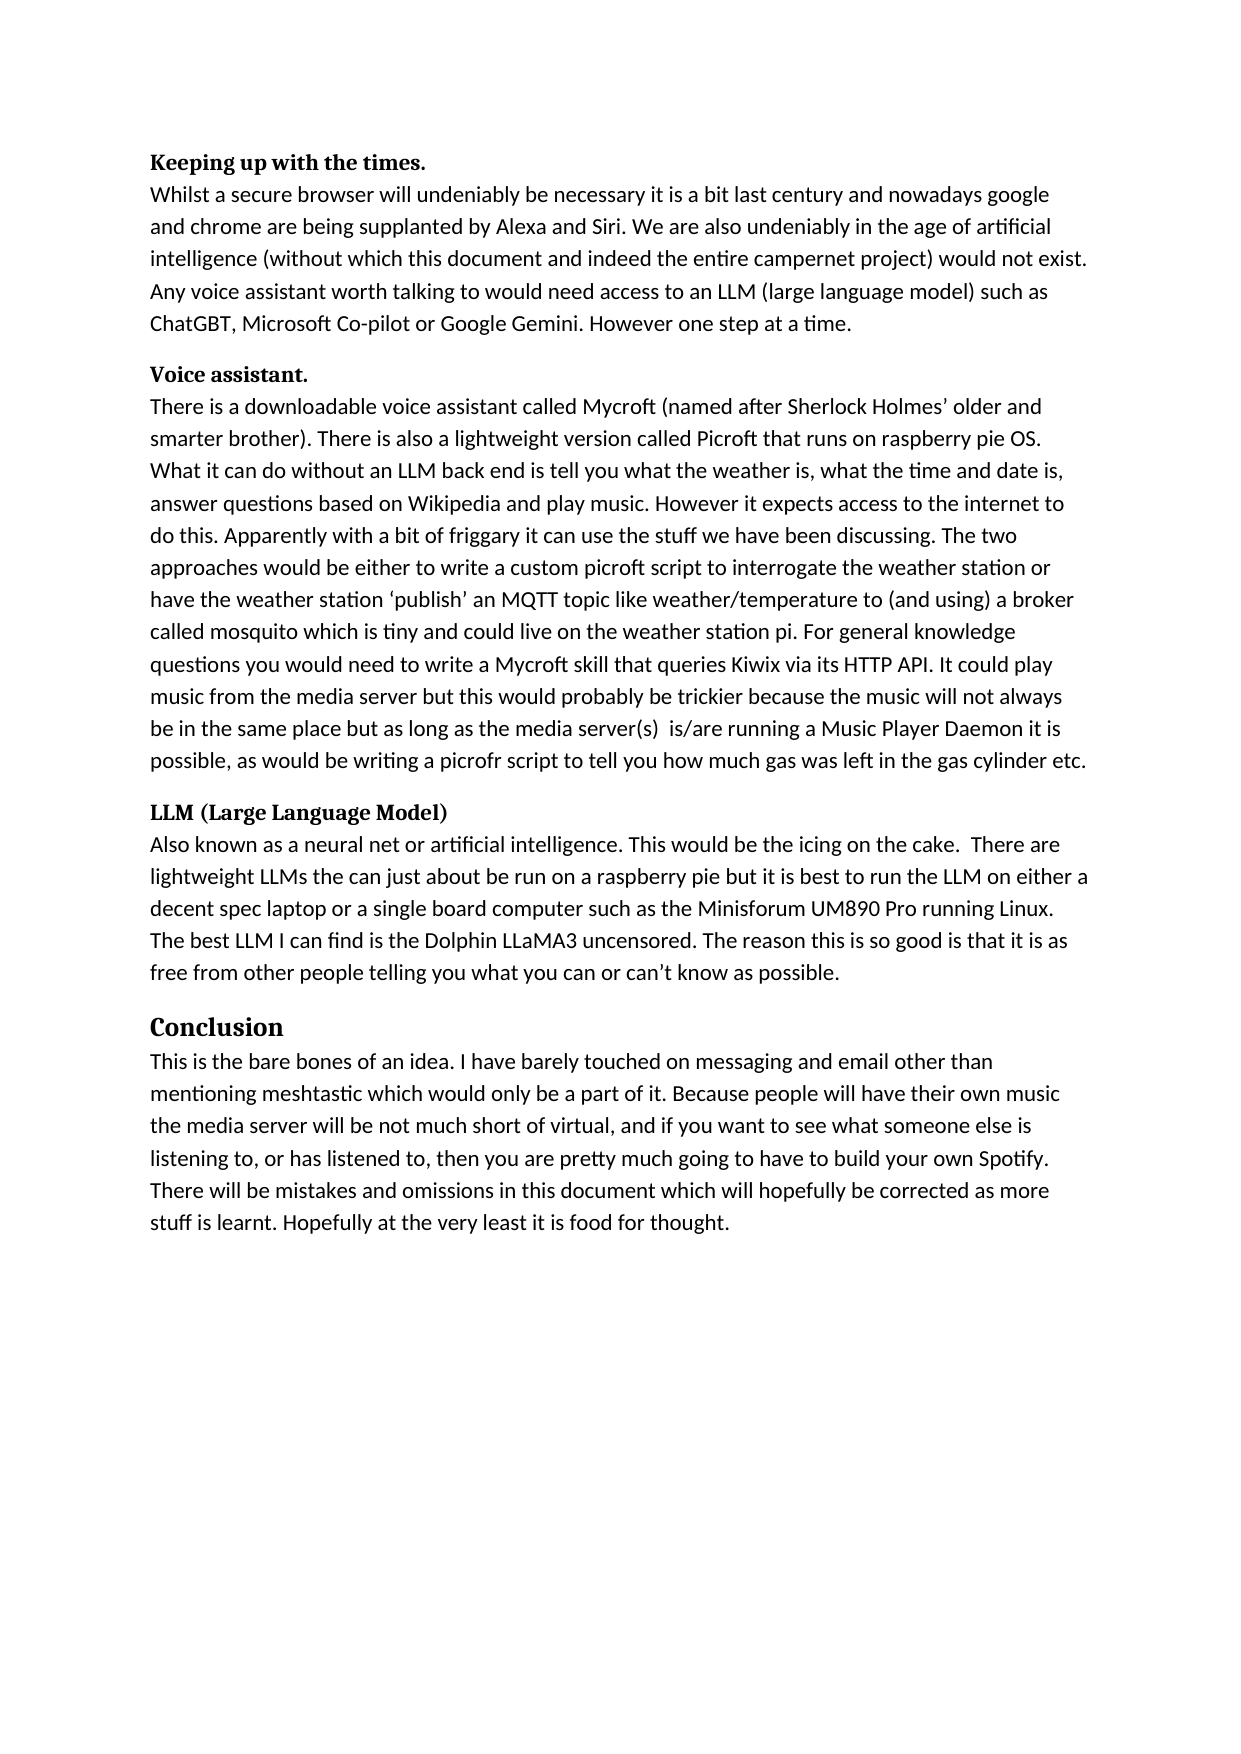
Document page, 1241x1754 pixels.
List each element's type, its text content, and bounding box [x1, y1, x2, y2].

text Whilst a secure browser will undeniably be necessary it is a bit last century and nowadays google and chrome are being supplanted by Alexa and Siri. We are also undeniably in the age of artificial intelligence (without which this document and indeed the entire campernet project) would not exist. Any voice assistant worth talking to would need access to an LLM (large language model) such as ChatGBT, Microsoft Co-pilot or Google Gemini. However one step at a time. [150, 180, 1090, 337]
text LLM (Large Language Model) Also known as a neural net or artificial intelligence. This would be the icing on the cake. There are lightweight LLMs the can just about be run on a raspberry pie but it is best to run the LLM on either a decent spec laptop or a single board computer such as the Minisforum UM890 Pro running Linux. The best LLM I can find is the Dolphin LLaMA3 uncensored. The reason this is so good is that it is as free from other people telling you what you can or can’t know as possible. [150, 799, 1090, 987]
subtitle Conclusion [150, 1012, 1090, 1043]
subtitle Keeping up with the times. [150, 150, 1090, 176]
subtitle Voice assistant. [150, 362, 1090, 388]
text There is a downloadable voice assistant called Mycroft (named after Sherlock Holmes’ older and smarter brother). There is also a lightweight version called Picroft that runs on raspberry pie OS. What it can do without an LLM back end is tell you what the weather is, what the time and date is, answer questions based on Wikipedia and play music. However it expects access to the internet to do this. Apparently with a bit of friggary it can use the stuff we have been discussing. The two approaches would be either to write a custom picroft script to interrogate the weather station or have the weather station ‘publish’ an MQTT topic like weather/temperature to (and using) a broker called mosquito which is tiny and could live on the weather station pi. For general knowledge questions you would need to write a Mycroft skill that queries Kiwix via its HTTP API. It could play music from the media server but this would probably be trickier because the music will not always be in the same place but as long as the media server(s) is/are running a Music Player Daemon it is possible, as would be writing a picrofr script to tell you how much gas was left in the gas cylinder etc. [150, 392, 1090, 774]
text This is the bare bones of an idea. I have barely touched on messaging and email other than mentioning meshtastic which would only be a part of it. Because people will have their own music the media server will be not much short of virtual, and if you want to see what someone else is listening to, or has listened to, then you are pretty much going to have to build your own Spotify. There will be mistakes and omissions in this document which will hopefully be corrected as more stuff is learnt. Hopefully at the very least it is food for thought. [150, 1047, 1090, 1236]
